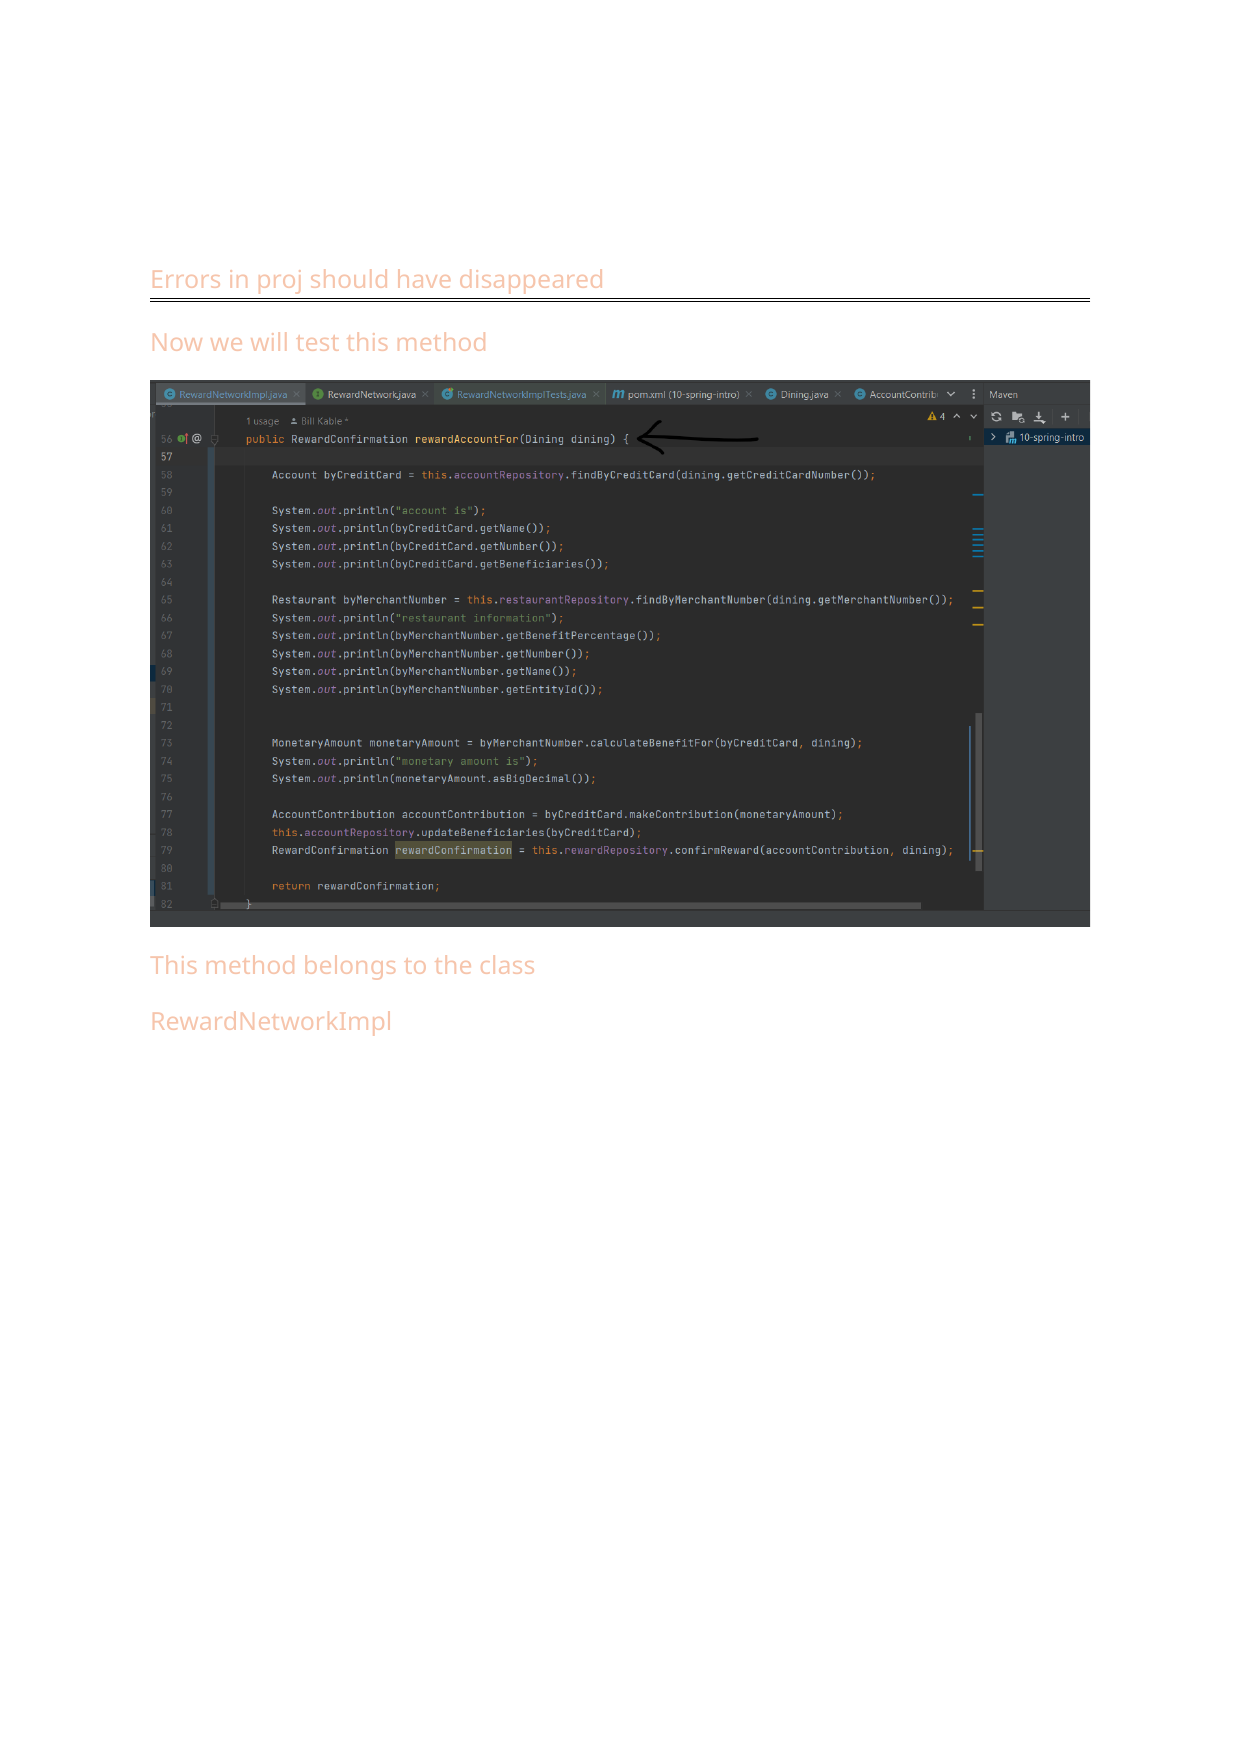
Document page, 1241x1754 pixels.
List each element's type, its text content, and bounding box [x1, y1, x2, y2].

text This method belongs to the class [150, 948, 1090, 982]
text RewardNetworkImpl [150, 1004, 1090, 1038]
picture [150, 380, 1091, 927]
text Errors in proj should have disappeared [150, 262, 1090, 298]
text Now we will test this method [150, 324, 1090, 358]
